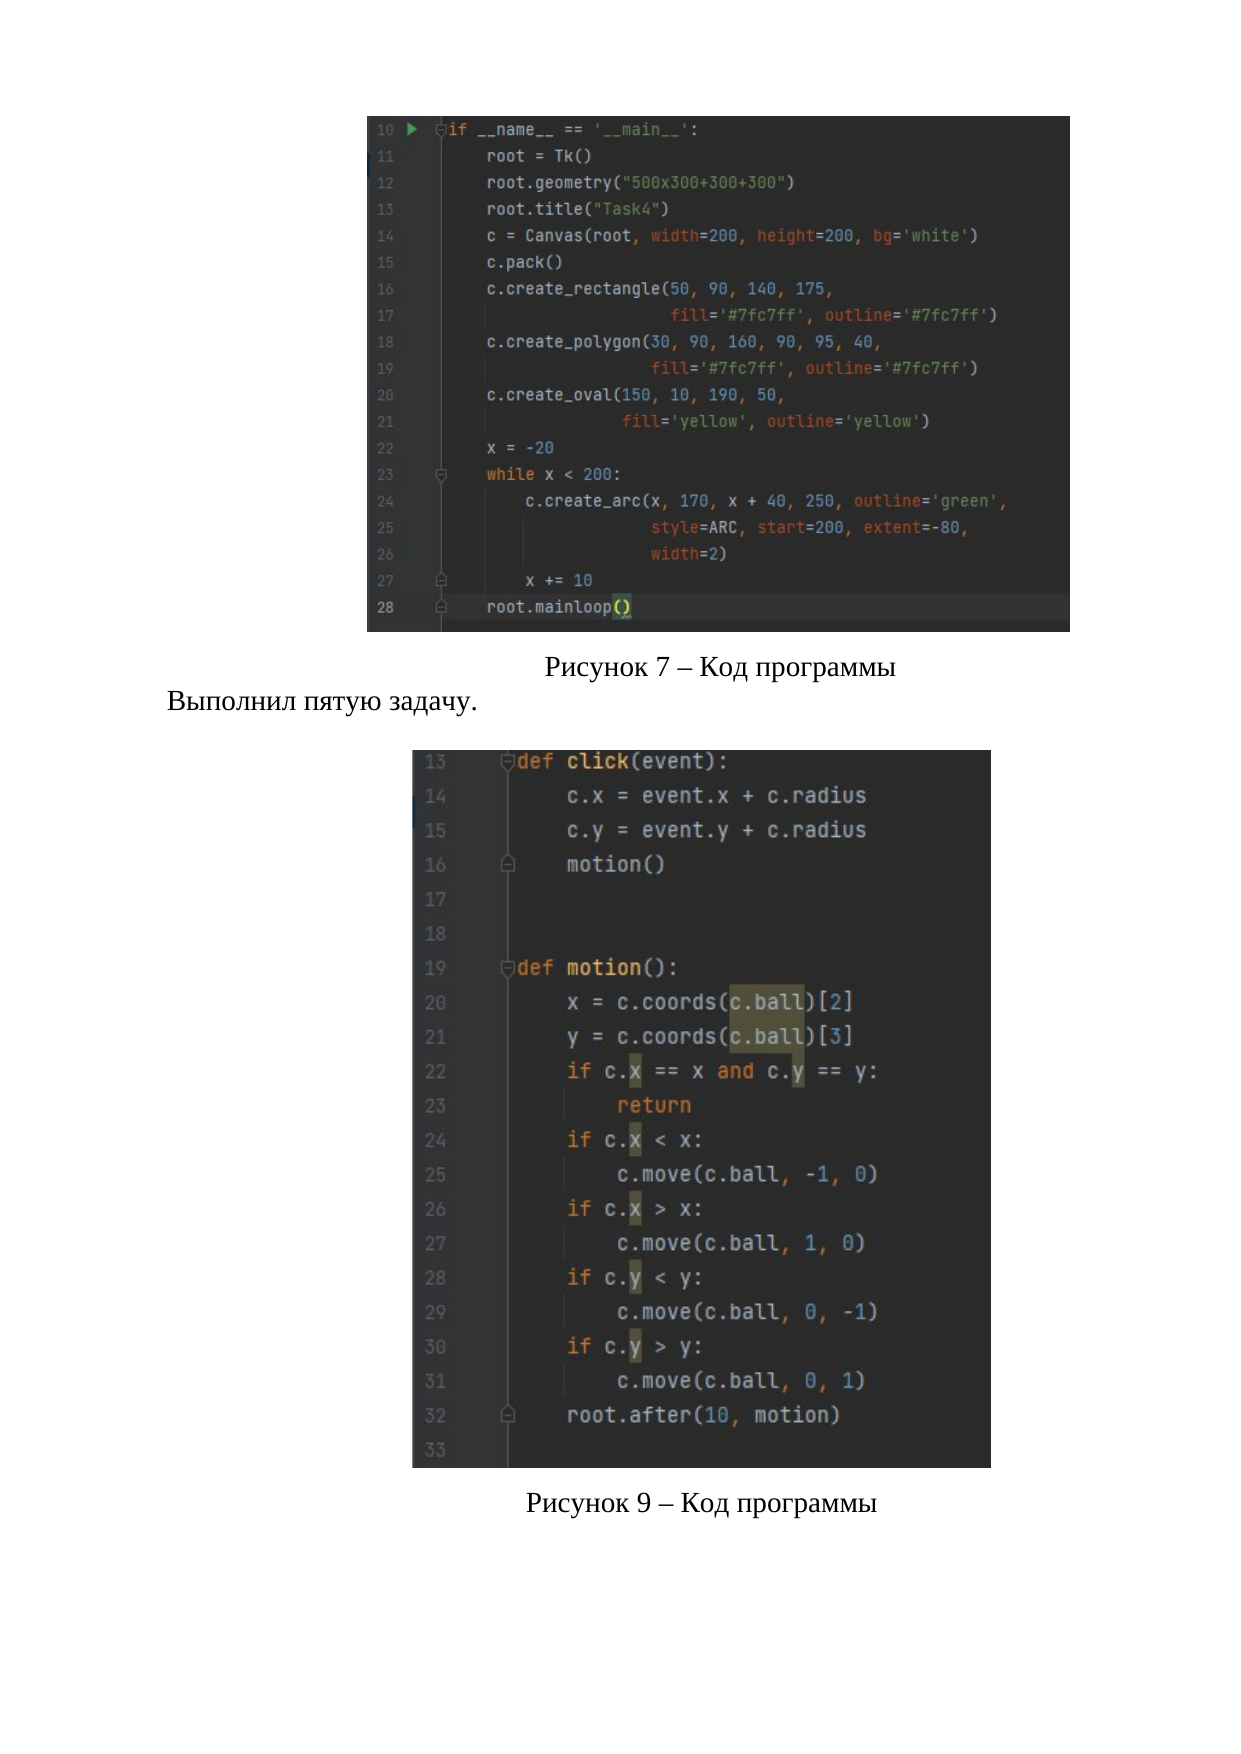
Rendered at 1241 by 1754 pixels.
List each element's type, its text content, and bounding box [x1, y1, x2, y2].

text Рисунок 9 – Код программы [227, 1485, 1176, 1519]
picture [367, 116, 1070, 632]
picture [412, 750, 991, 1468]
text Рисунок 7 – Код программы [227, 649, 1213, 683]
text Выполнил пятую задачу. [167, 683, 1221, 717]
